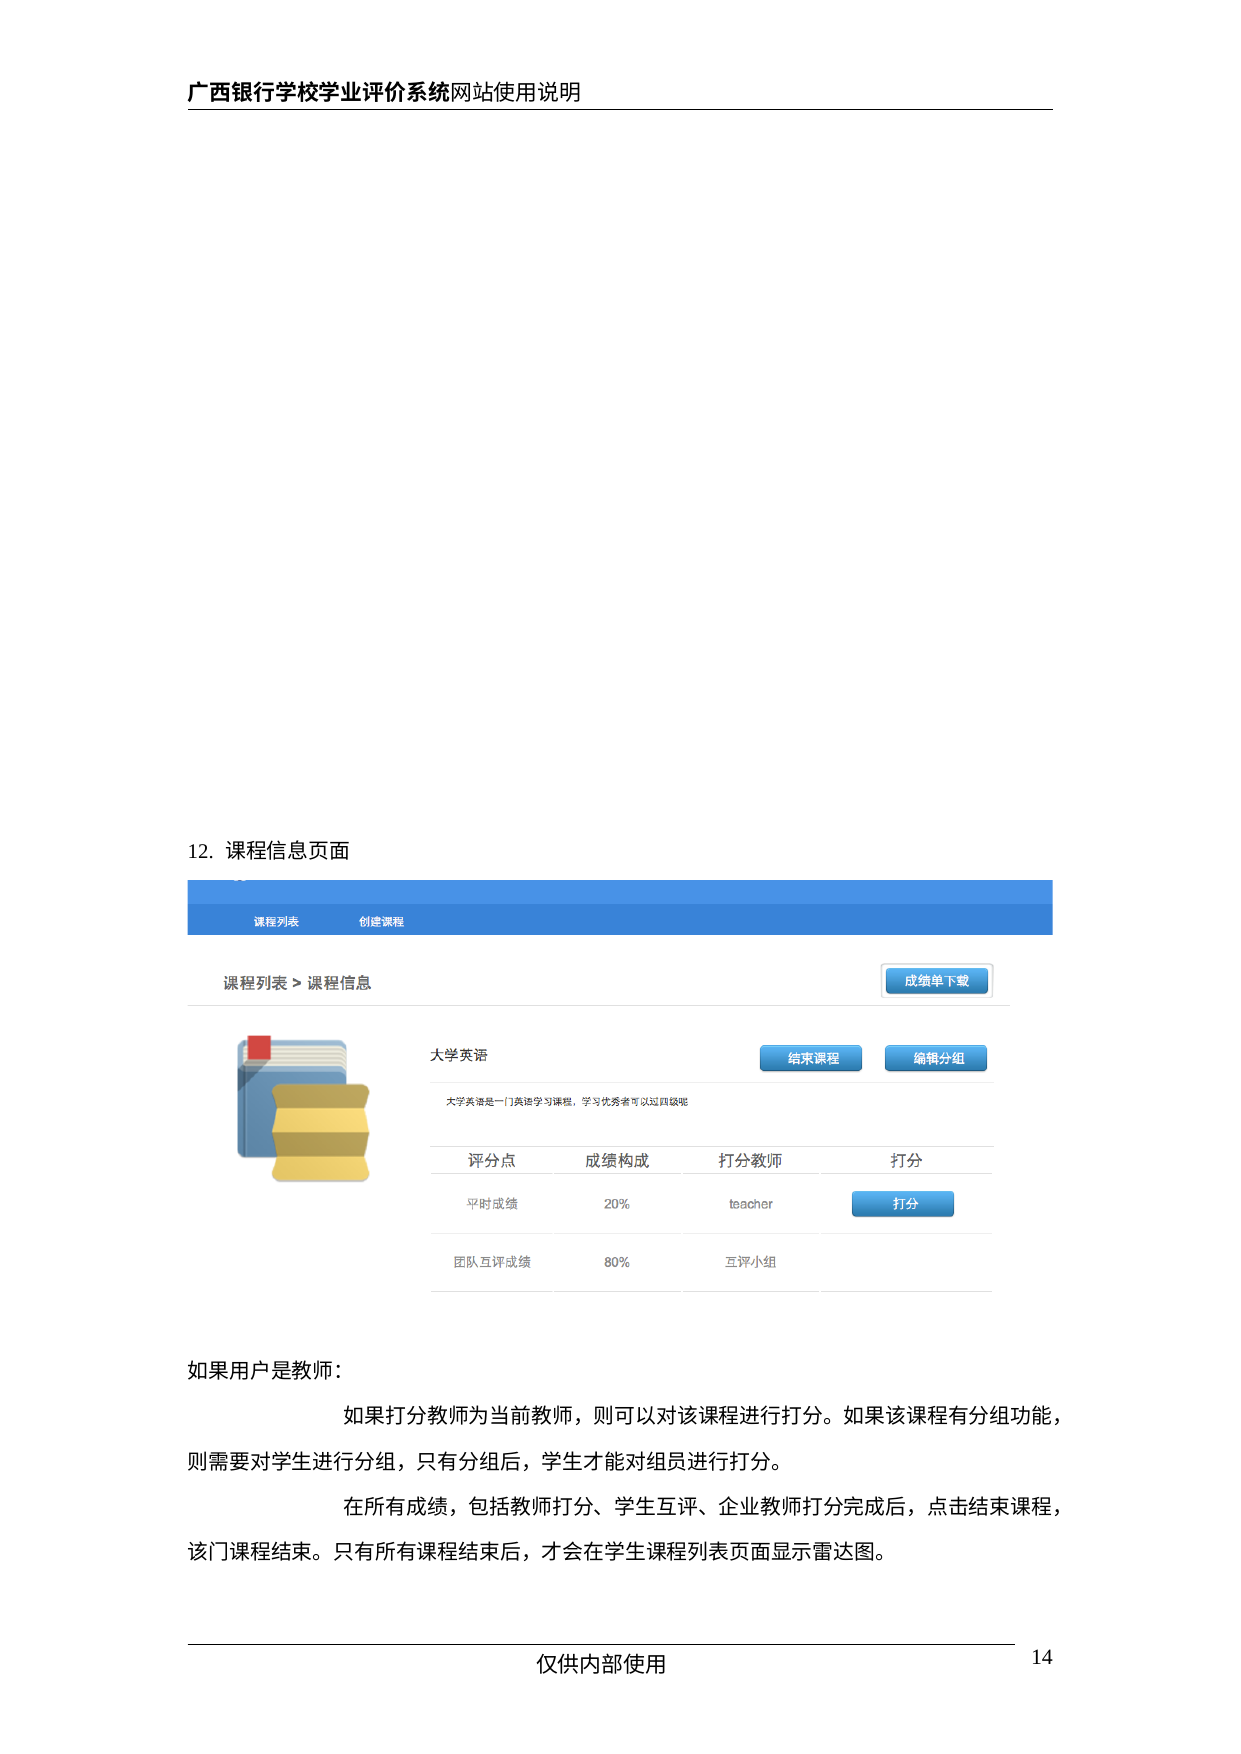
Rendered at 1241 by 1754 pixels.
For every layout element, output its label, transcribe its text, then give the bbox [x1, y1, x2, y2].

text 在所有成绩，包括教师打分、学生互评、企业教师打分完成后，点击结束课程，该门课程结束。只有所有课程结束后，才会在学生课程列表页面显示雷达图。 [187, 1490, 1053, 1566]
picture [187, 880, 1053, 1343]
text 如果用户是教师： [187, 1354, 1053, 1384]
text 如果打分教师为当前教师，则可以对该课程进行打分。如果该课程有分组功能，则需要对学生进行分组，只有分组后，学生才能对组员进行打分。 [187, 1399, 1053, 1475]
list 课程信息页面 [187, 835, 1053, 865]
